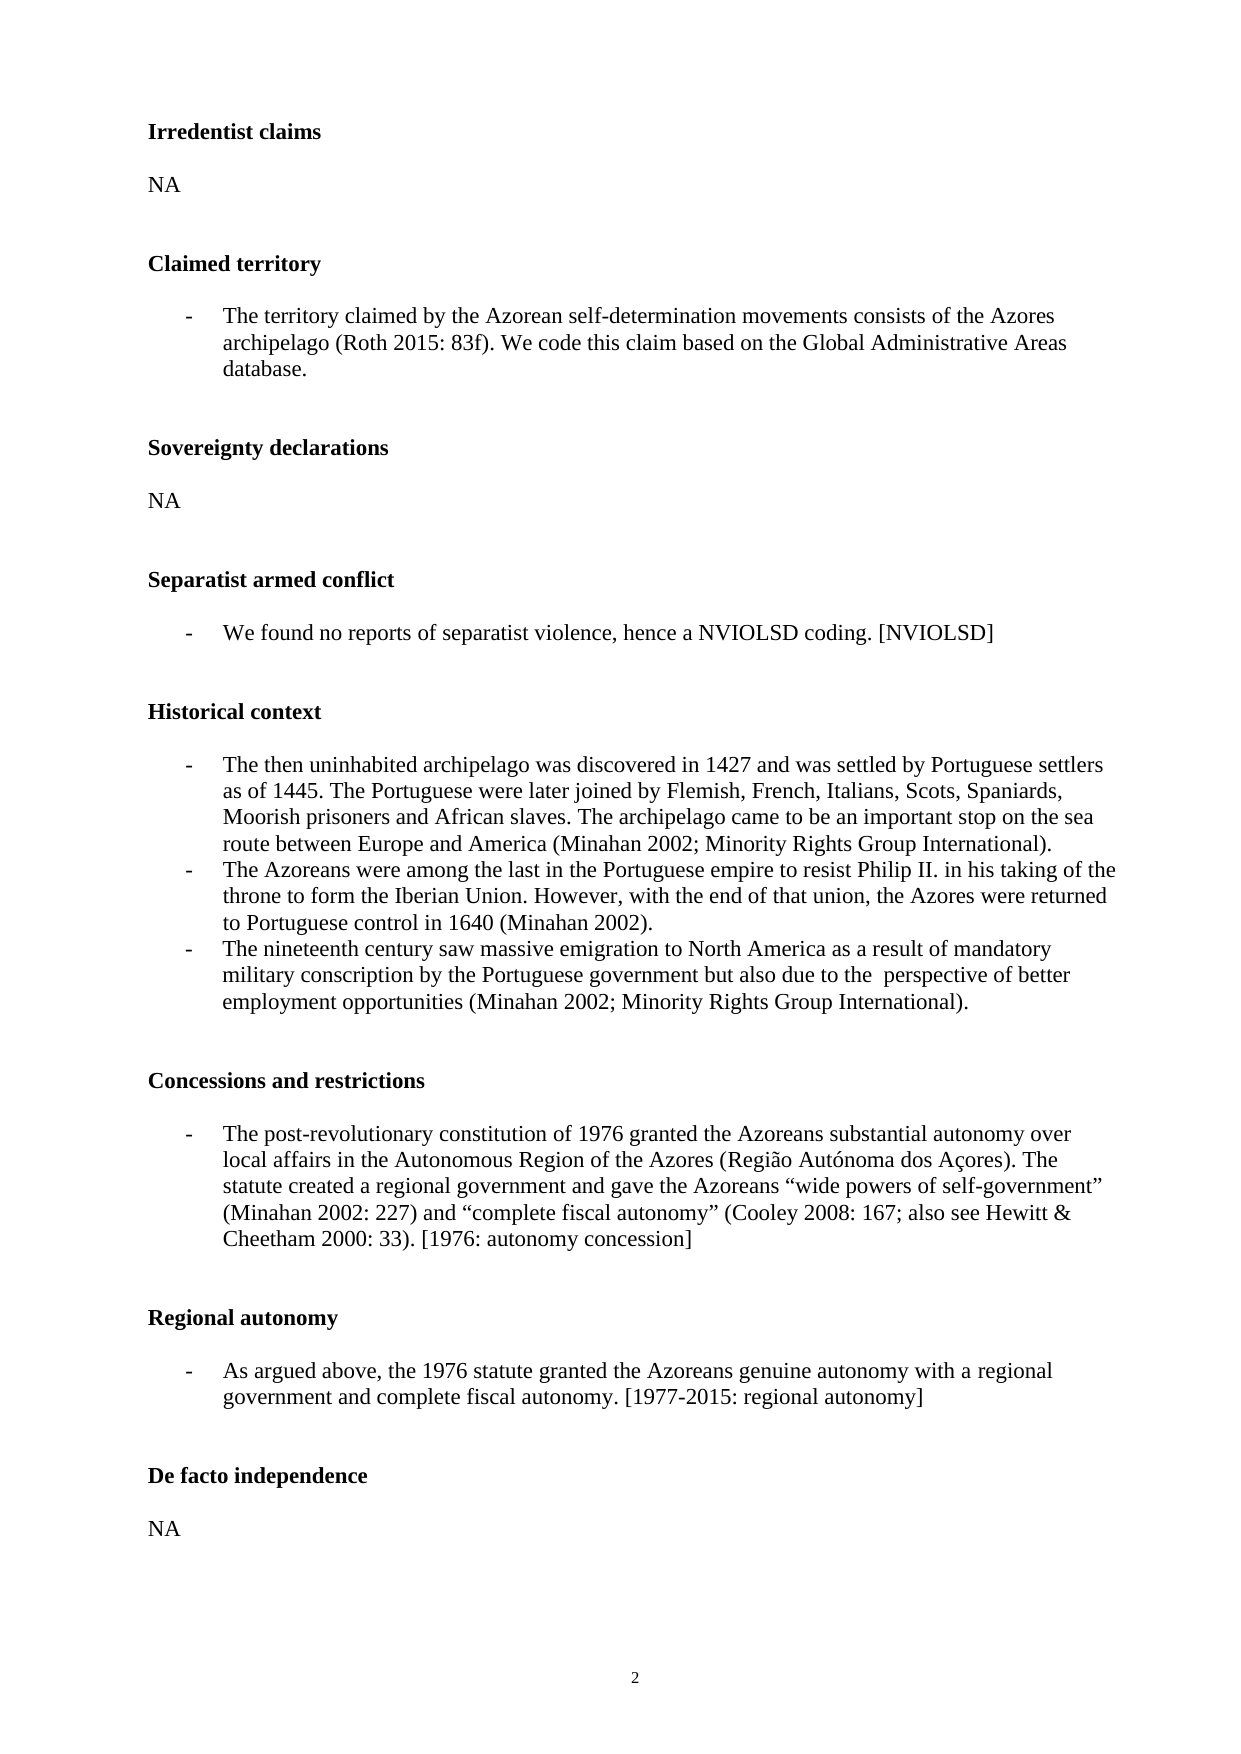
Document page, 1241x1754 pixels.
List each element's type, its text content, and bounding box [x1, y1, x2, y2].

text Historical context [148, 698, 1122, 724]
list The nineteenth century saw massive emigration to North America as a result of mandatory military conscription by the Portuguese government but also due to the perspective of better employment opportunities (Minahan 2002; Minority Rights Group International). [185, 935, 1122, 1014]
text Claimed territory [148, 250, 1122, 276]
text Regional autonomy [148, 1304, 1122, 1330]
text NA [148, 487, 1122, 513]
text Concessions and restrictions [148, 1067, 1122, 1093]
text NA [148, 1515, 1122, 1541]
list The then uninhabited archipelago was discovered in 1427 and was settled by Portuguese settlers as of 1445. The Portuguese were later joined by Flemish, French, Italians, Scots, Spaniards, Moorish prisoners and African slaves. The archipelago came to be an important stop on the sea route between Europe and America (Minahan 2002; Minority Rights Group International). [185, 751, 1122, 856]
text Separatist armed conflict [148, 566, 1122, 592]
text NA [148, 171, 1122, 197]
list As argued above, the 1976 statute granted the Azoreans genuine autonomy with a regional government and complete fiscal autonomy. [1977-2015: regional autonomy] [185, 1357, 1122, 1409]
text Irredentist claims [148, 118, 1122, 144]
text Sovereignty declarations [148, 434, 1122, 461]
text De facto independence [148, 1462, 1122, 1488]
list We found no reports of separatist violence, hence a NVIOLSD coding. [NVIOLSD] [185, 619, 1122, 645]
list The post-revolutionary constitution of 1976 granted the Azoreans substantial autonomy over local affairs in the Autonomous Region of the Azores (Região Autónoma dos Açores). The statute created a regional government and gave the Azoreans “wide powers of self-government” (Minahan 2002: 227) and “complete fiscal autonomy” (Cooley 2008: 167; also see Hewitt & Cheetham 2000: 33). [1976: autonomy concession] [185, 1119, 1122, 1251]
list The Azoreans were among the last in the Portuguese empire to resist Philip II. in his taking of the throne to form the Iberian Union. However, with the end of that union, the Azores were returned to Portuguese control in 1640 (Minahan 2002). [185, 856, 1122, 935]
list The territory claimed by the Azorean self-determination movements consists of the Azores archipelago (Roth 2015: 83f). We code this claim based on the Global Administrative Areas database. [185, 303, 1122, 382]
